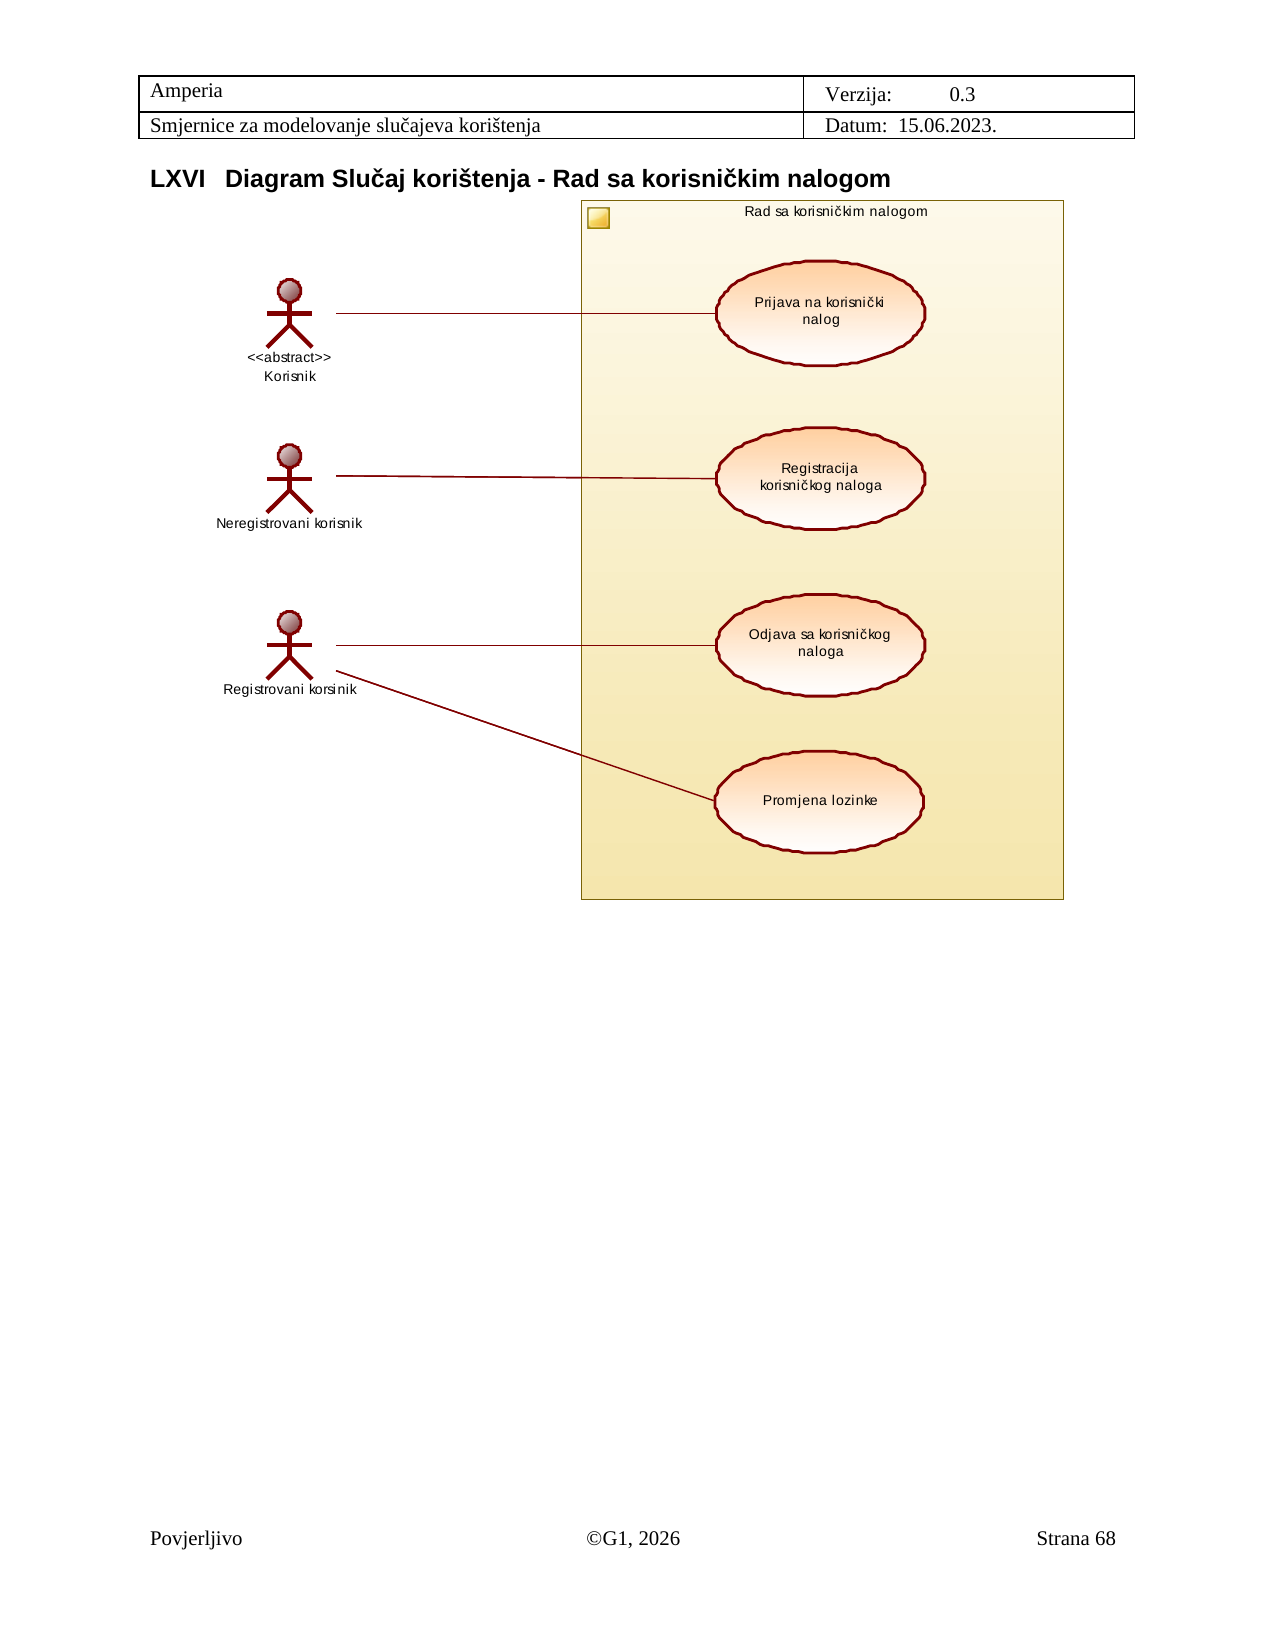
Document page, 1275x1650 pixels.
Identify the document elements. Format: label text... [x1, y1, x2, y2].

subtitle Diagram Slučaj korištenja - Rad sa korisničkim nalogom [150, 164, 1125, 193]
